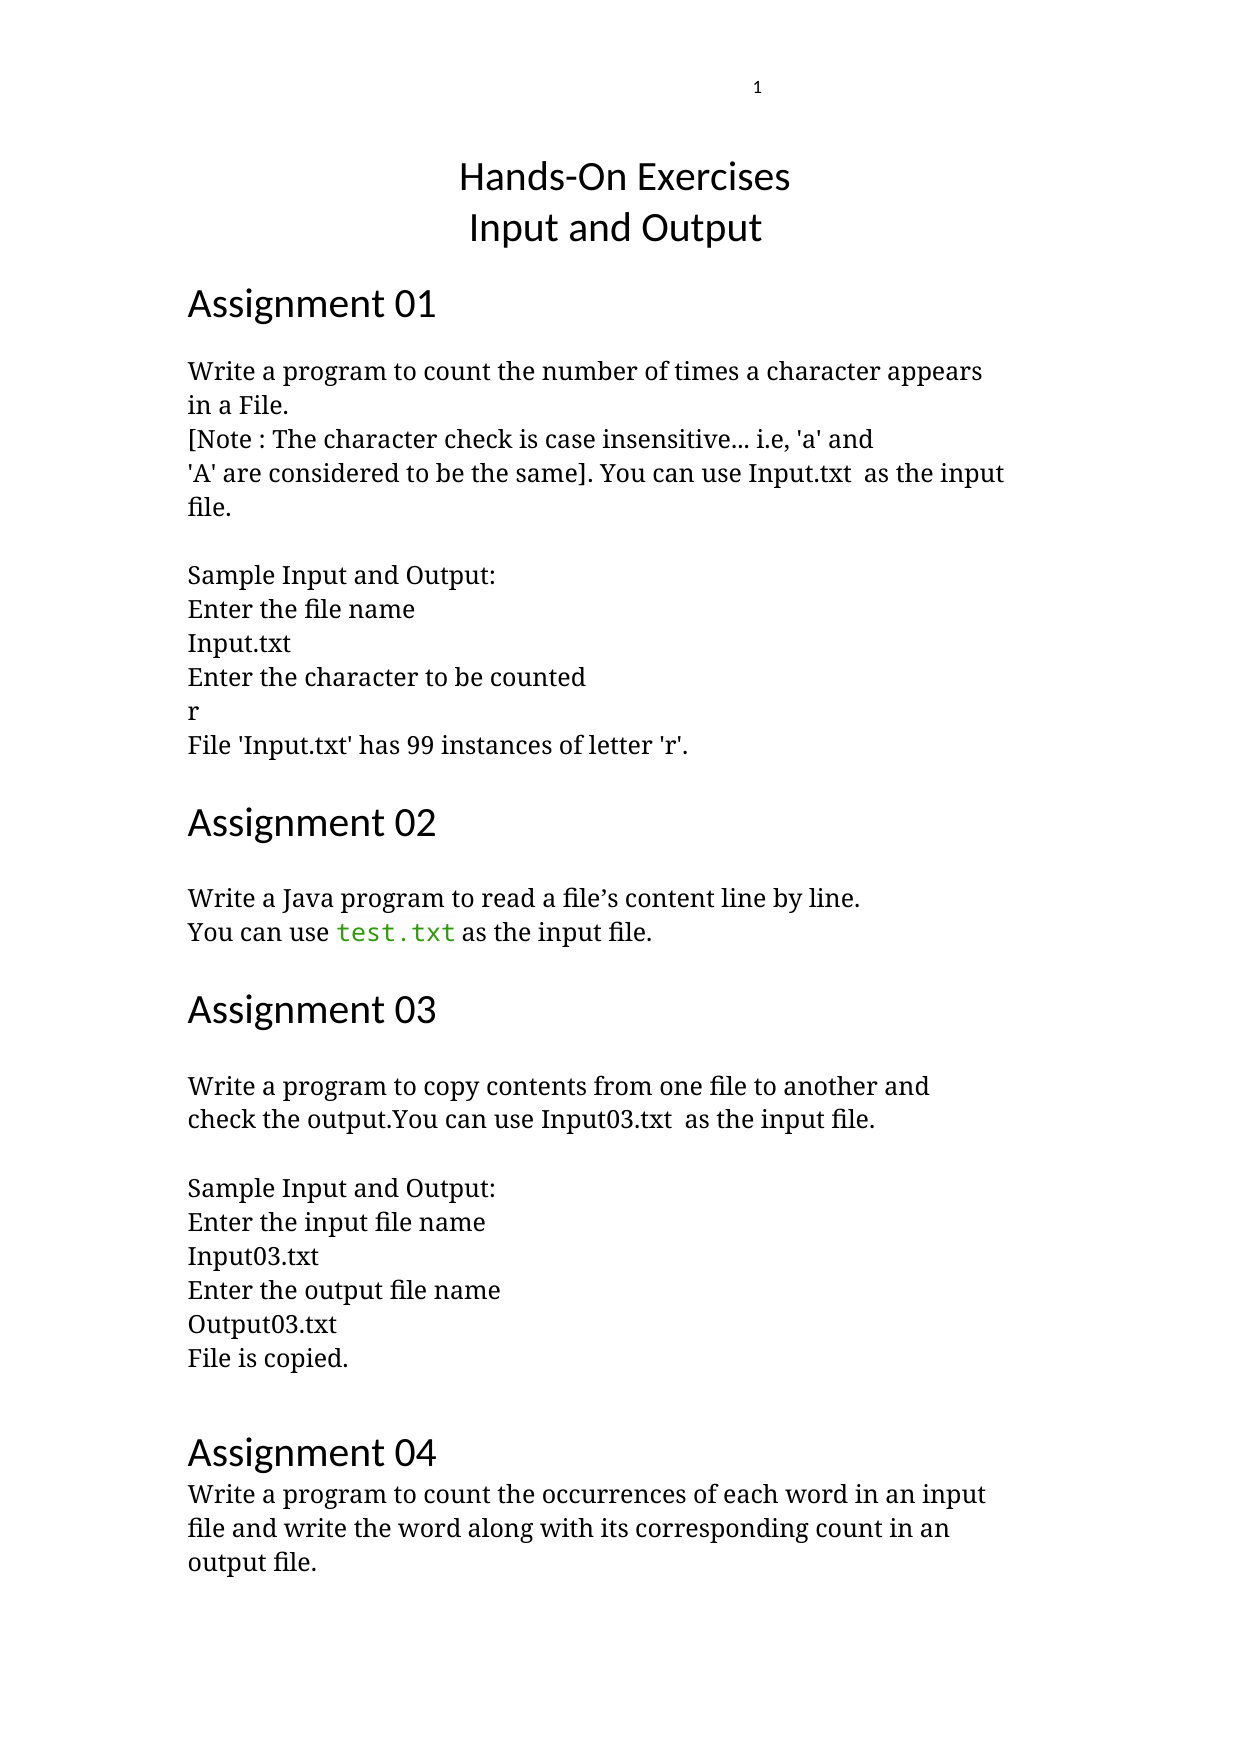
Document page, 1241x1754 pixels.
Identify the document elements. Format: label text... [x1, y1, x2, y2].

text Sample Input and Output: [187, 1170, 1053, 1204]
text Input and Output [187, 201, 1053, 277]
text Assignment 03 [187, 983, 1053, 1034]
text Assignment 02 [187, 796, 1053, 847]
text check the output.You can use Input03.txt as the input file. [187, 1102, 1053, 1170]
text Write a program to count the occurrences of each word in an input [187, 1476, 1053, 1510]
text r [187, 694, 1053, 728]
text Enter the input file name [187, 1204, 1053, 1238]
text File is copied. [187, 1341, 1053, 1375]
text Enter the file name [187, 592, 1053, 626]
text Enter the character to be counted [187, 660, 1053, 694]
text Assignment 04 [187, 1426, 1053, 1476]
text Sample Input and Output: [187, 558, 1053, 592]
text 'A' are considered to be the same]. You can use Input.txt as the input file. [187, 456, 1053, 558]
text Enter the output file name [187, 1272, 1053, 1307]
text in a File. [187, 387, 1053, 421]
text You can use test.txt as the input file. [187, 915, 1053, 983]
text Write a program to copy contents from one file to another and [187, 1068, 1053, 1102]
text Hands-On Exercises [187, 150, 1053, 201]
text output file. [187, 1544, 1053, 1578]
text Input.txt [187, 626, 1053, 660]
text Write a Java program to read a file’s content line by line. [187, 881, 1053, 915]
text Write a program to count the number of times a character appears [187, 353, 1053, 387]
text File 'Input.txt' has 99 instances of letter 'r'. [187, 728, 1053, 762]
text [Note : The character check is case insensitive... i.e, 'a' and [187, 421, 1053, 456]
text Input03.txt [187, 1238, 1053, 1272]
text Output03.txt [187, 1307, 1053, 1341]
text file and write the word along with its corresponding count in an [187, 1510, 1053, 1544]
text Assignment 01 [187, 277, 1053, 353]
